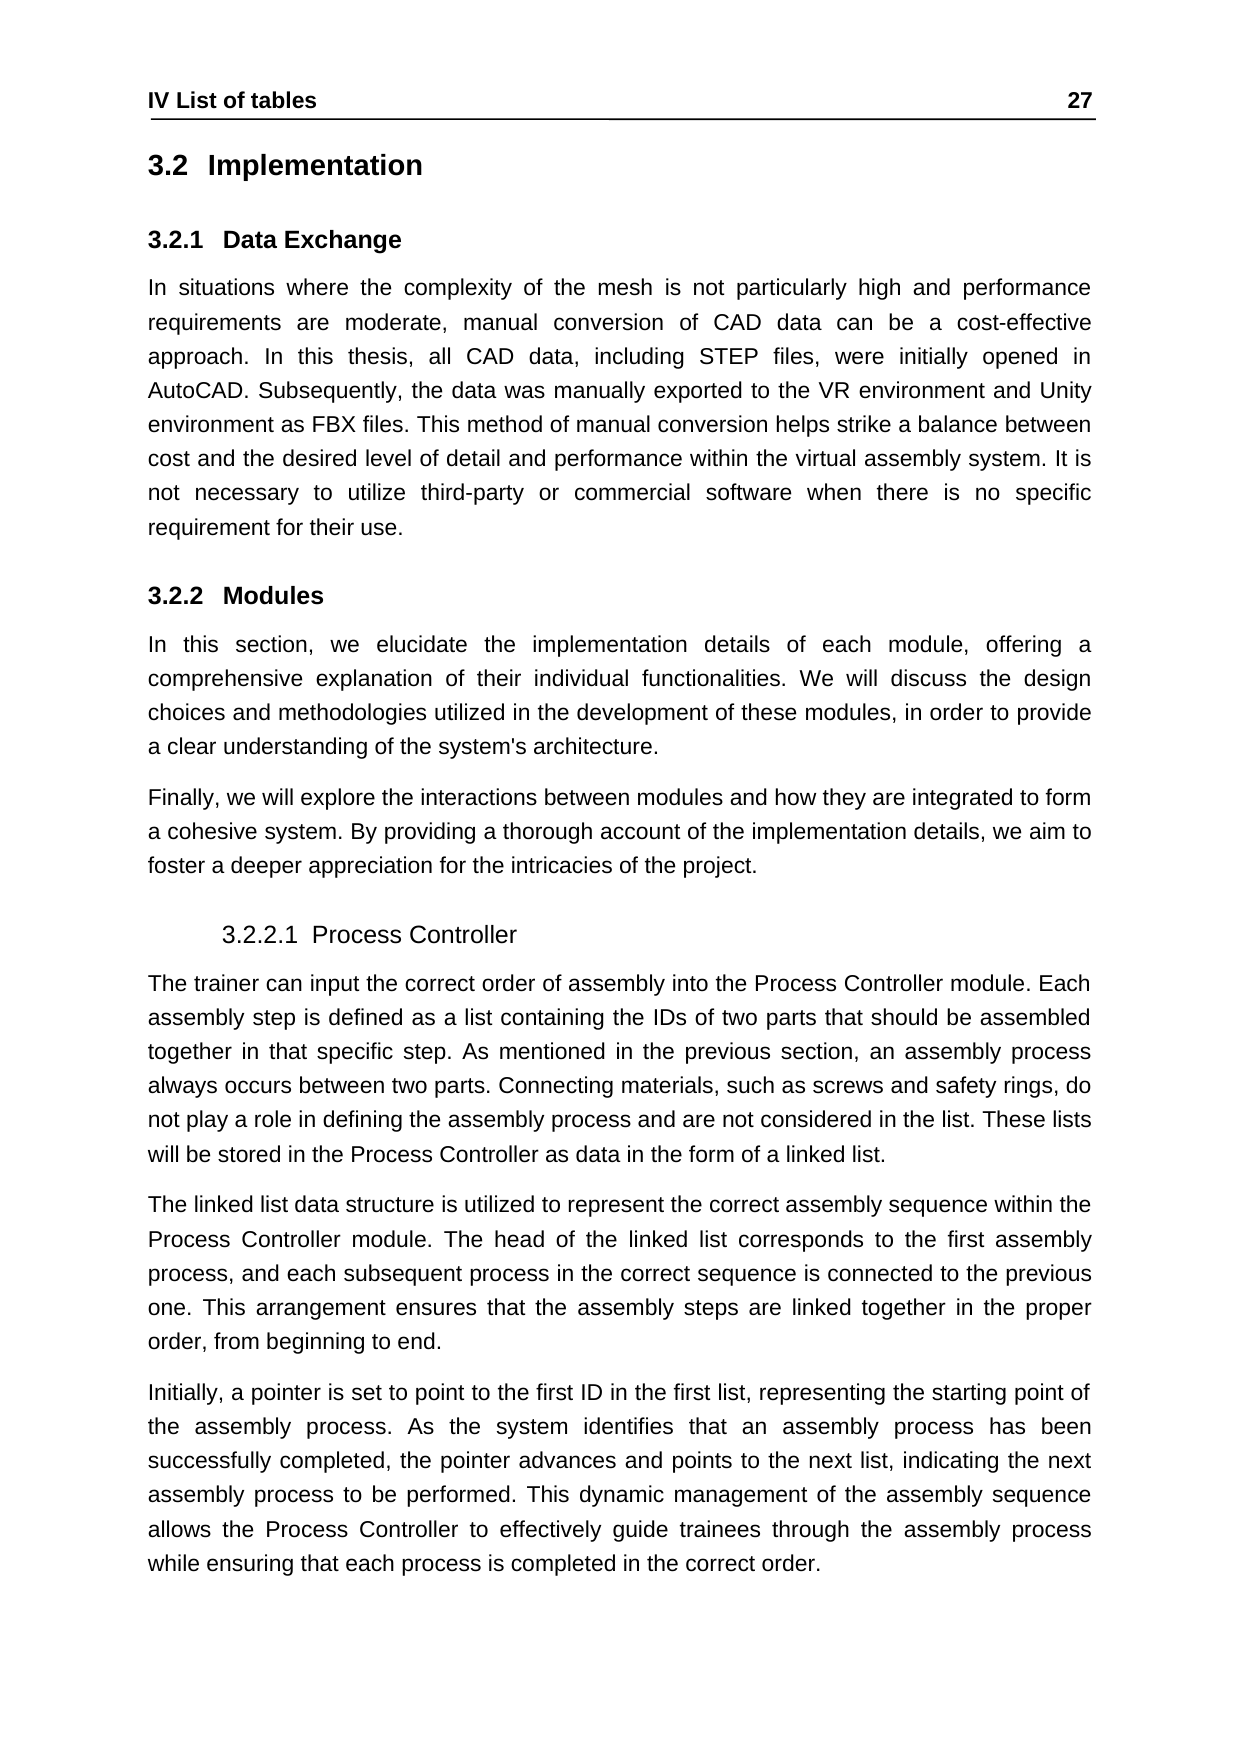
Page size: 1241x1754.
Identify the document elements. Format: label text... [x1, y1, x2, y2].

text Finally, we will explore the interactions between modules and how they are integrated to form a cohesive system. By providing a thorough account of the implementation details, we aim to foster a deeper appreciation for the intricacies of the project. [148, 784, 1092, 879]
text Initially, a pointer is set to point to the first ID in the first list, representing the starting point of the assembly process. As the system identifies that an assembly process has been successfully completed, the pointer advances and points to the next list, indicating the next assembly process to be performed. This dynamic management of the assembly sequence allows the Process Controller to effectively guide trainees through the assembly process while ensuring that each process is completed in the correct order. [148, 1379, 1092, 1576]
text The trainer can input the correct order of assembly into the Process Controller module. Each assembly step is defined as a list containing the IDs of two parts that should be assembled together in that specific step. As mentioned in the previous section, an assembly process always occurs between two parts. Connecting materials, such as screws and safety rings, do not play a role in defining the assembly process and are not considered in the list. These lists will be stored in the Process Controller as data in the form of a linked list. [148, 970, 1092, 1167]
subtitle Implementation [148, 148, 1092, 181]
subtitle Modules [148, 581, 1092, 610]
subtitle Process Controller [222, 920, 1092, 949]
text In situations where the complexity of the mesh is not particularly high and performance requirements are moderate, manual conversion of CAD data can be a cost-effective approach. In this thesis, all CAD data, including STEP files, were initially opened in AutoCAD. Subsequently, the data was manually exported to the VR environment and Unity environment as FBX files. This method of manual conversion helps strike a balance between cost and the desired level of detail and performance within the virtual assembly system. It is not necessary to utilize third-party or commercial software when there is no specific requirement for their use. [148, 274, 1092, 540]
subtitle Data Exchange [148, 224, 1092, 253]
text The linked list data structure is utilized to represent the correct assembly sequence within the Process Controller module. The head of the linked list corresponds to the first assembly process, and each subsequent process in the correct sequence is connected to the previous one. This arrangement ensures that the assembly steps are linked together in the proper order, from beginning to end. [148, 1191, 1092, 1354]
text In this section, we elucidate the implementation details of each module, offering a comprehensive explanation of their individual functionalities. We will discuss the design choices and methodologies utilized in the development of these modules, in order to provide a clear understanding of the system's architecture. [148, 631, 1092, 760]
